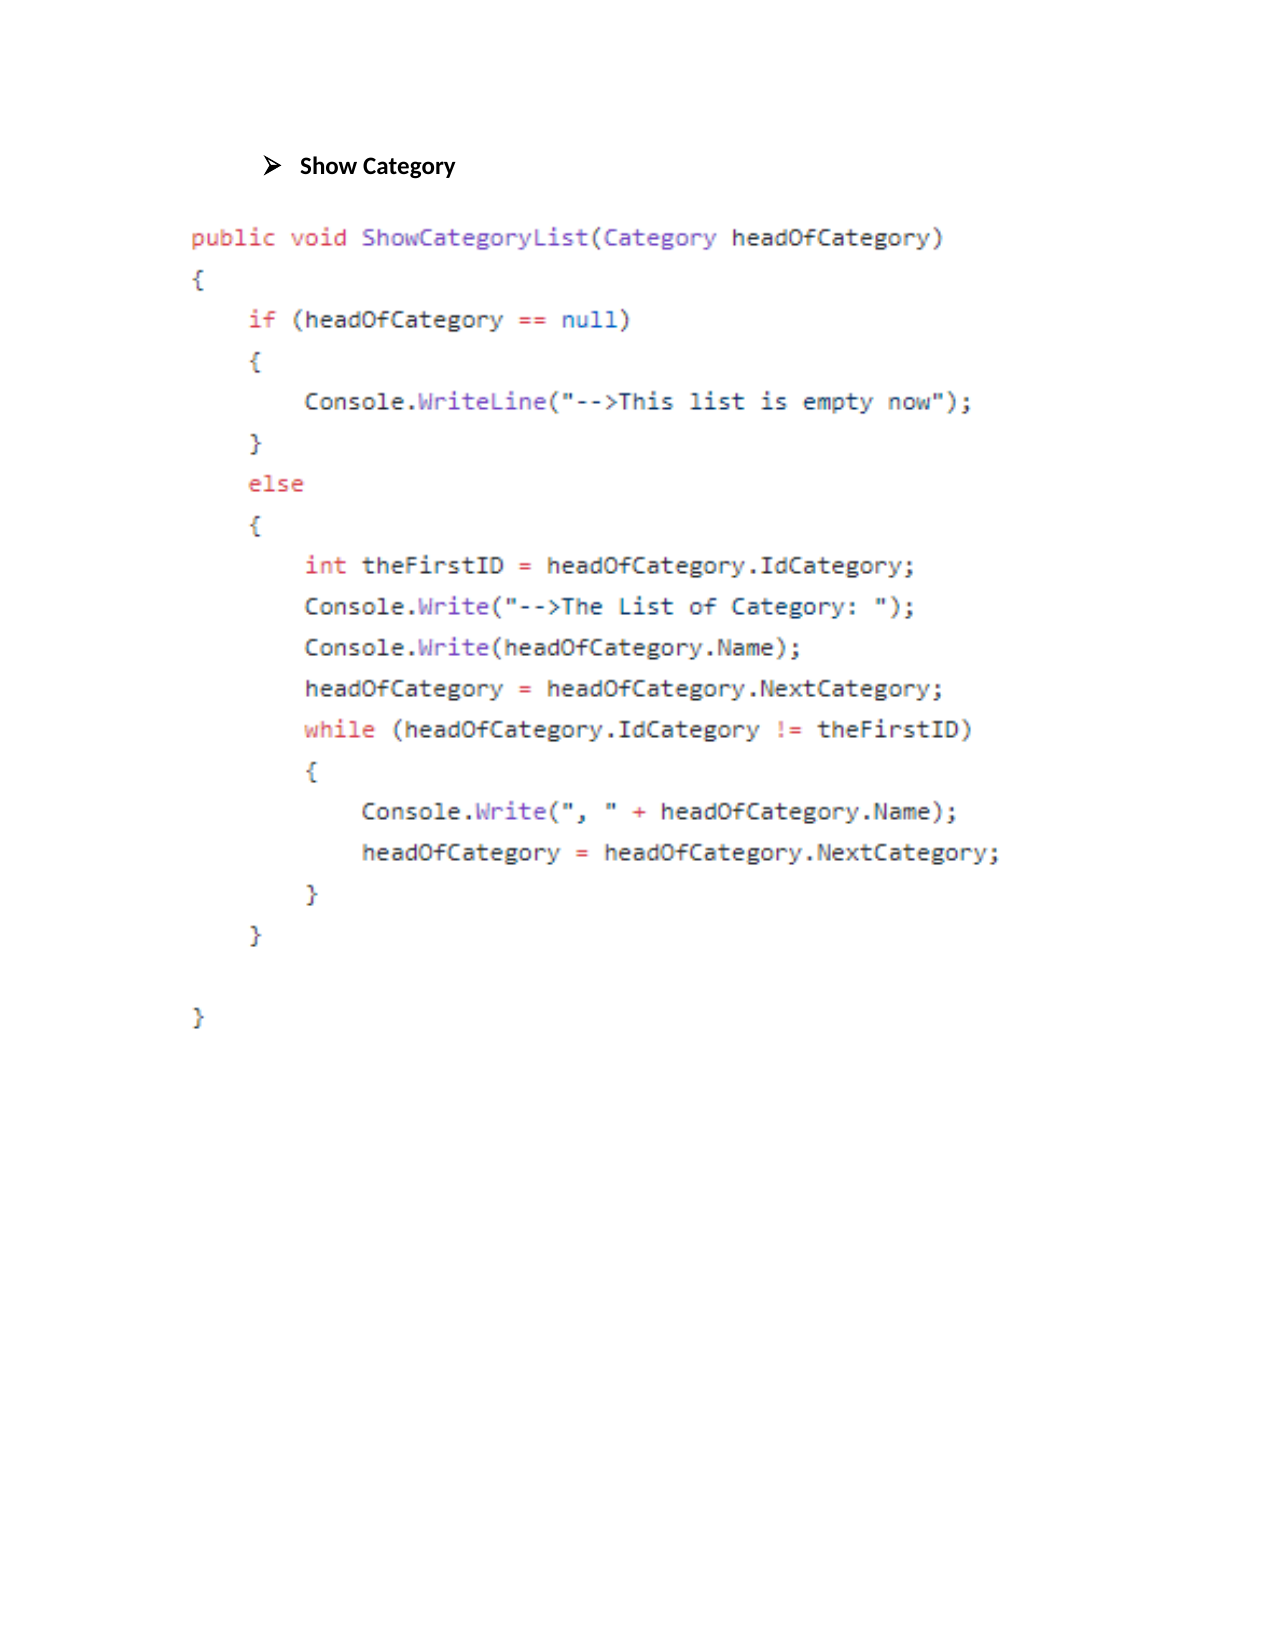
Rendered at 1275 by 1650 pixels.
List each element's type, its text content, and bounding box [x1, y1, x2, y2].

picture [150, 201, 1164, 1072]
list Show Category [262, 150, 1125, 181]
